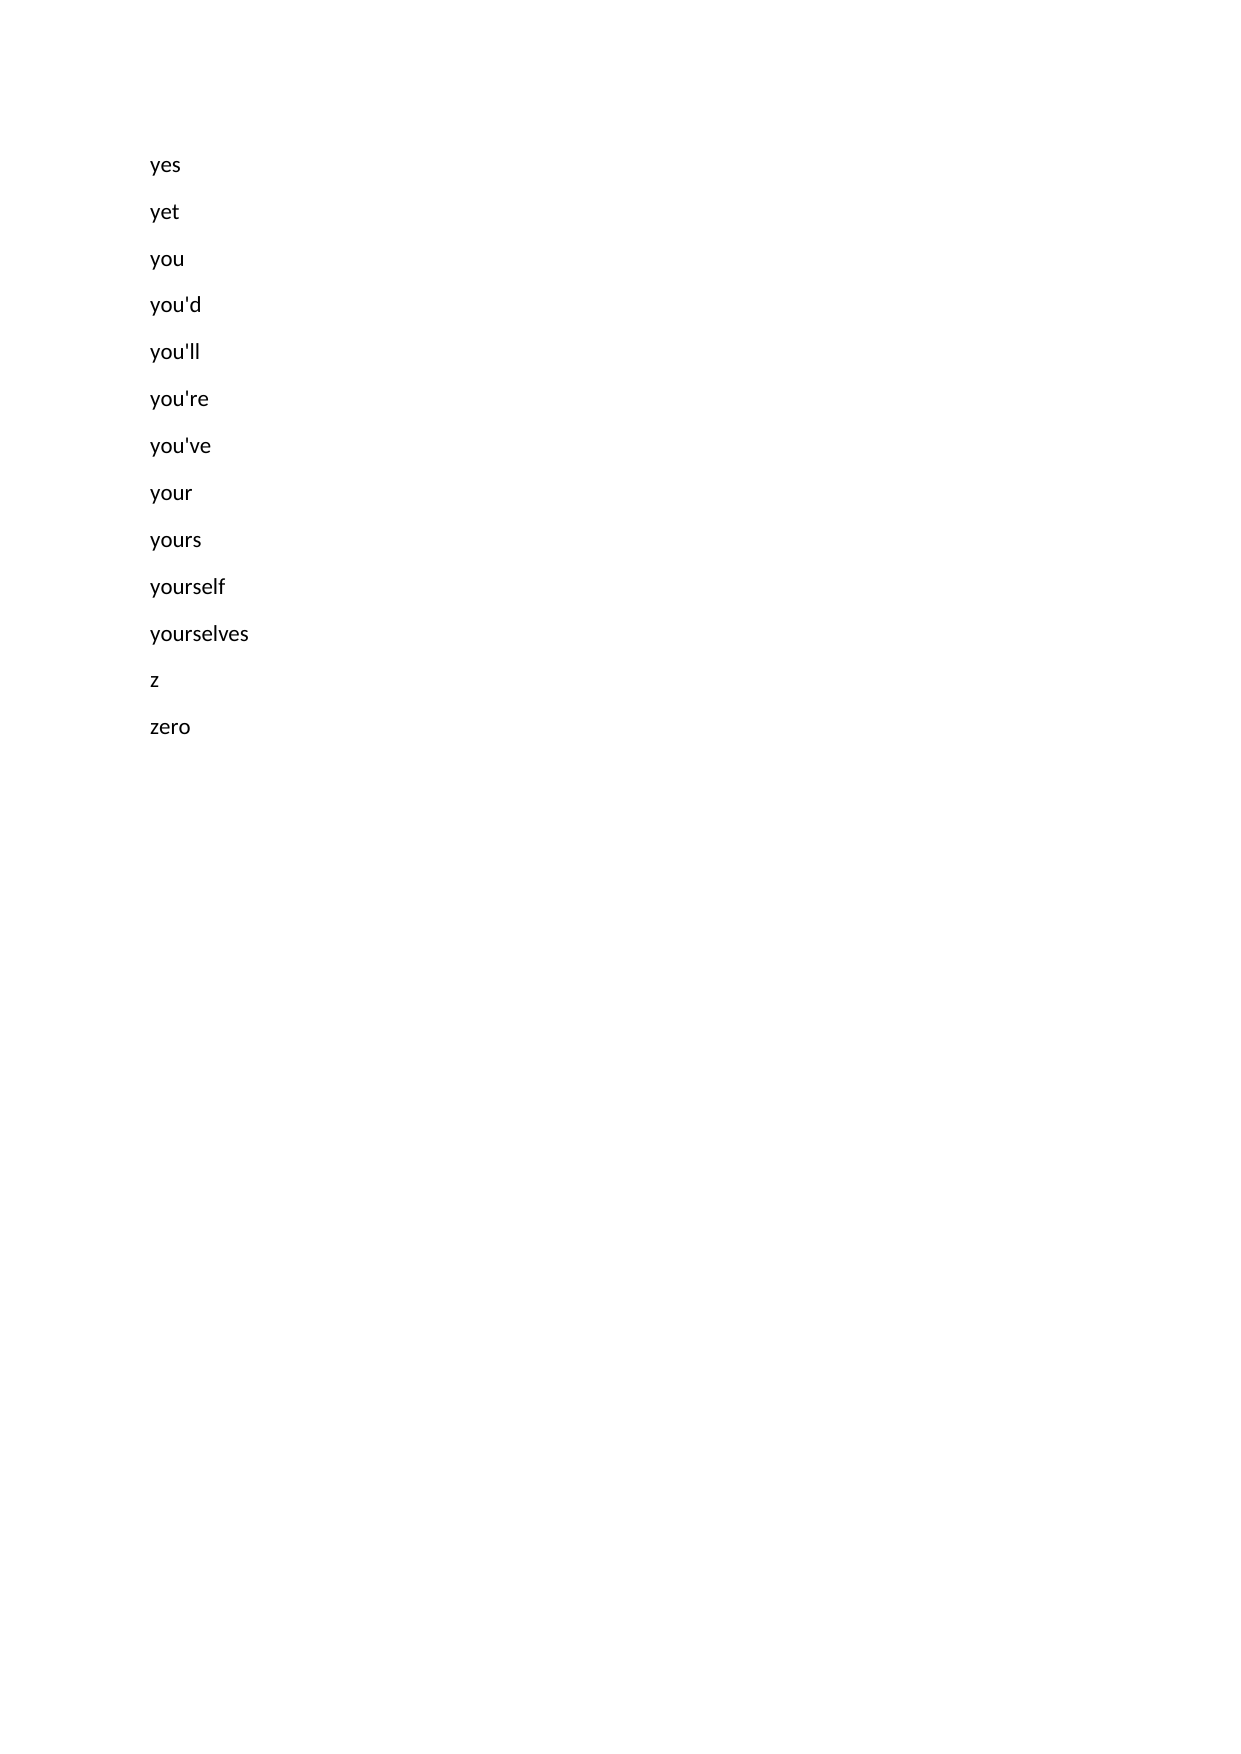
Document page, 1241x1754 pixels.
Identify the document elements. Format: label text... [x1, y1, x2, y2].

text zero [150, 712, 1090, 741]
text you [150, 244, 1090, 272]
text z [150, 666, 1090, 694]
text you've [150, 431, 1090, 459]
text you'd [150, 291, 1090, 319]
text you'll [150, 337, 1090, 366]
text yet [150, 197, 1090, 225]
text yours [150, 525, 1090, 553]
text yourselves [150, 619, 1090, 647]
text yes [150, 150, 1090, 178]
text you're [150, 384, 1090, 412]
text your [150, 478, 1090, 506]
text yourself [150, 572, 1090, 600]
